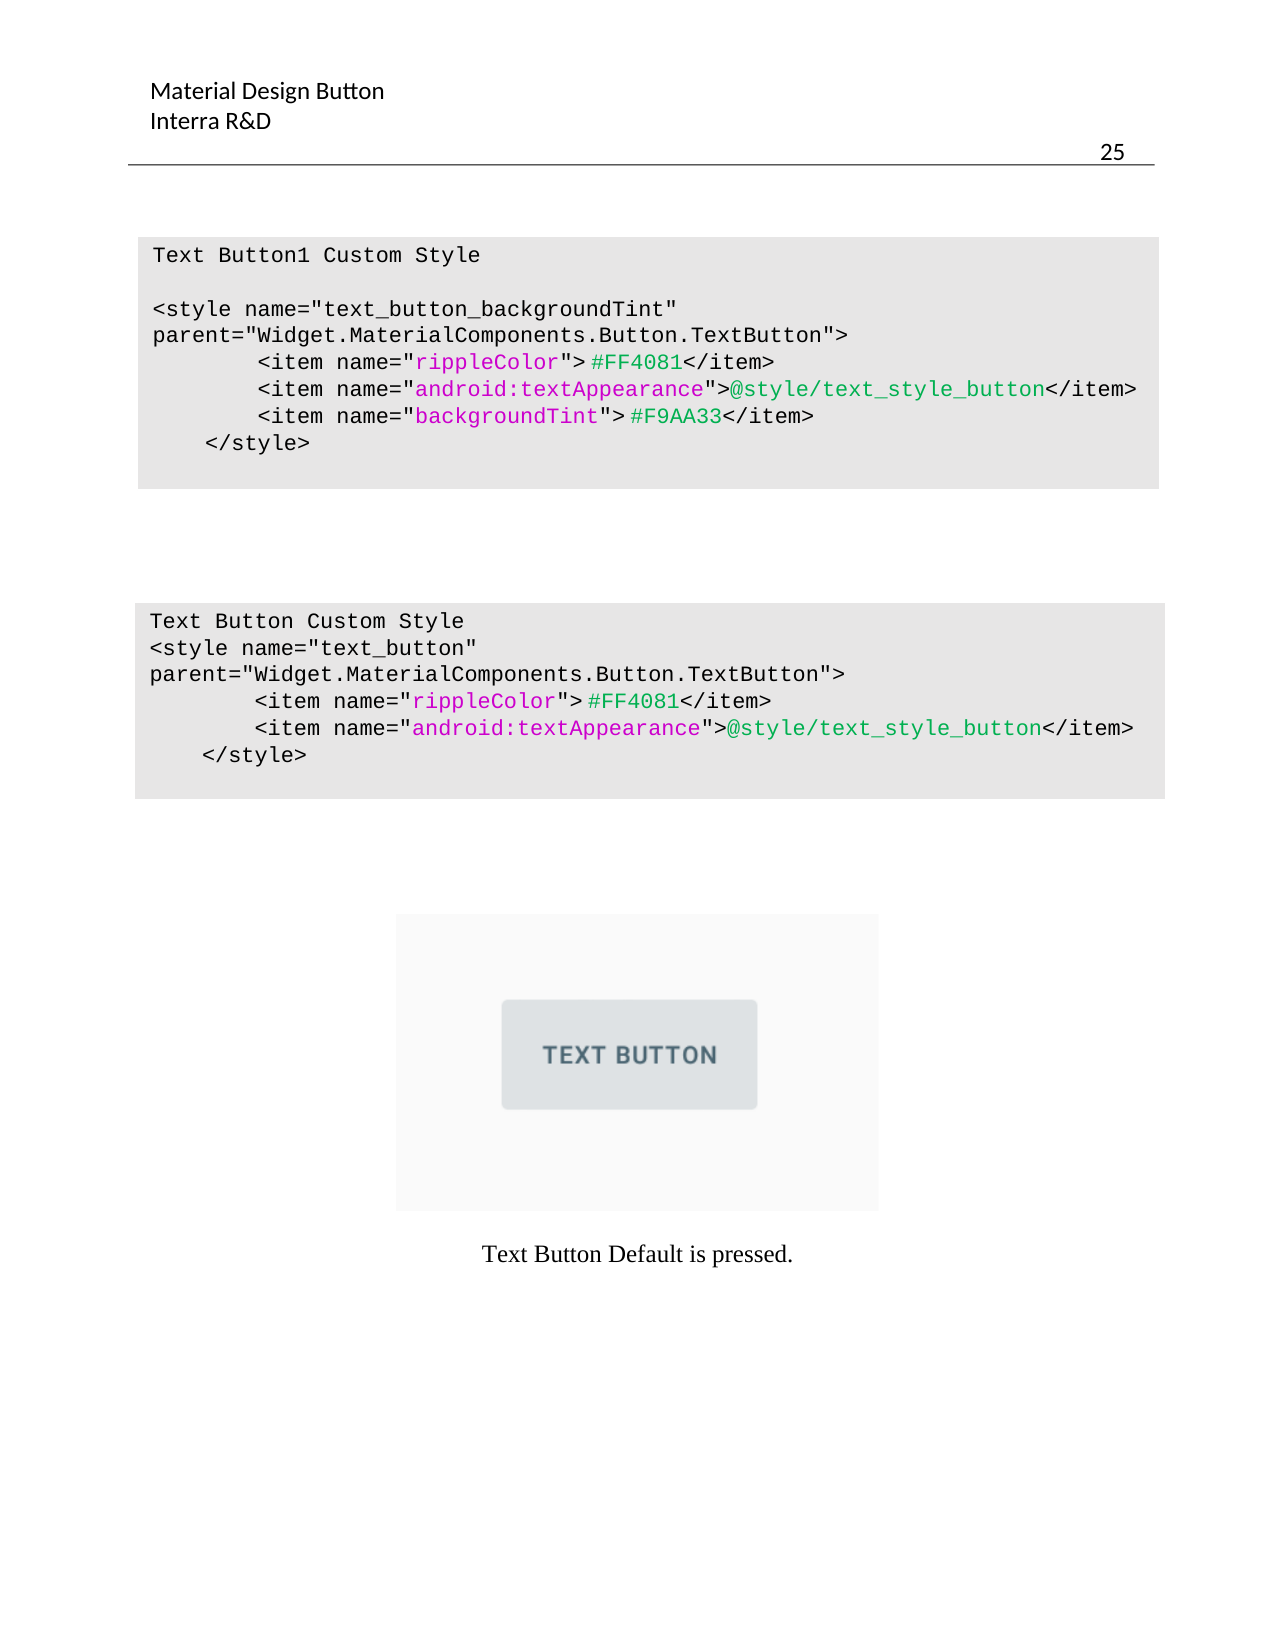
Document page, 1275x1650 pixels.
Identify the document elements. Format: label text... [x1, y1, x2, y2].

text Text Button Default is pressed. [150, 1239, 1125, 1268]
picture [396, 914, 879, 1211]
